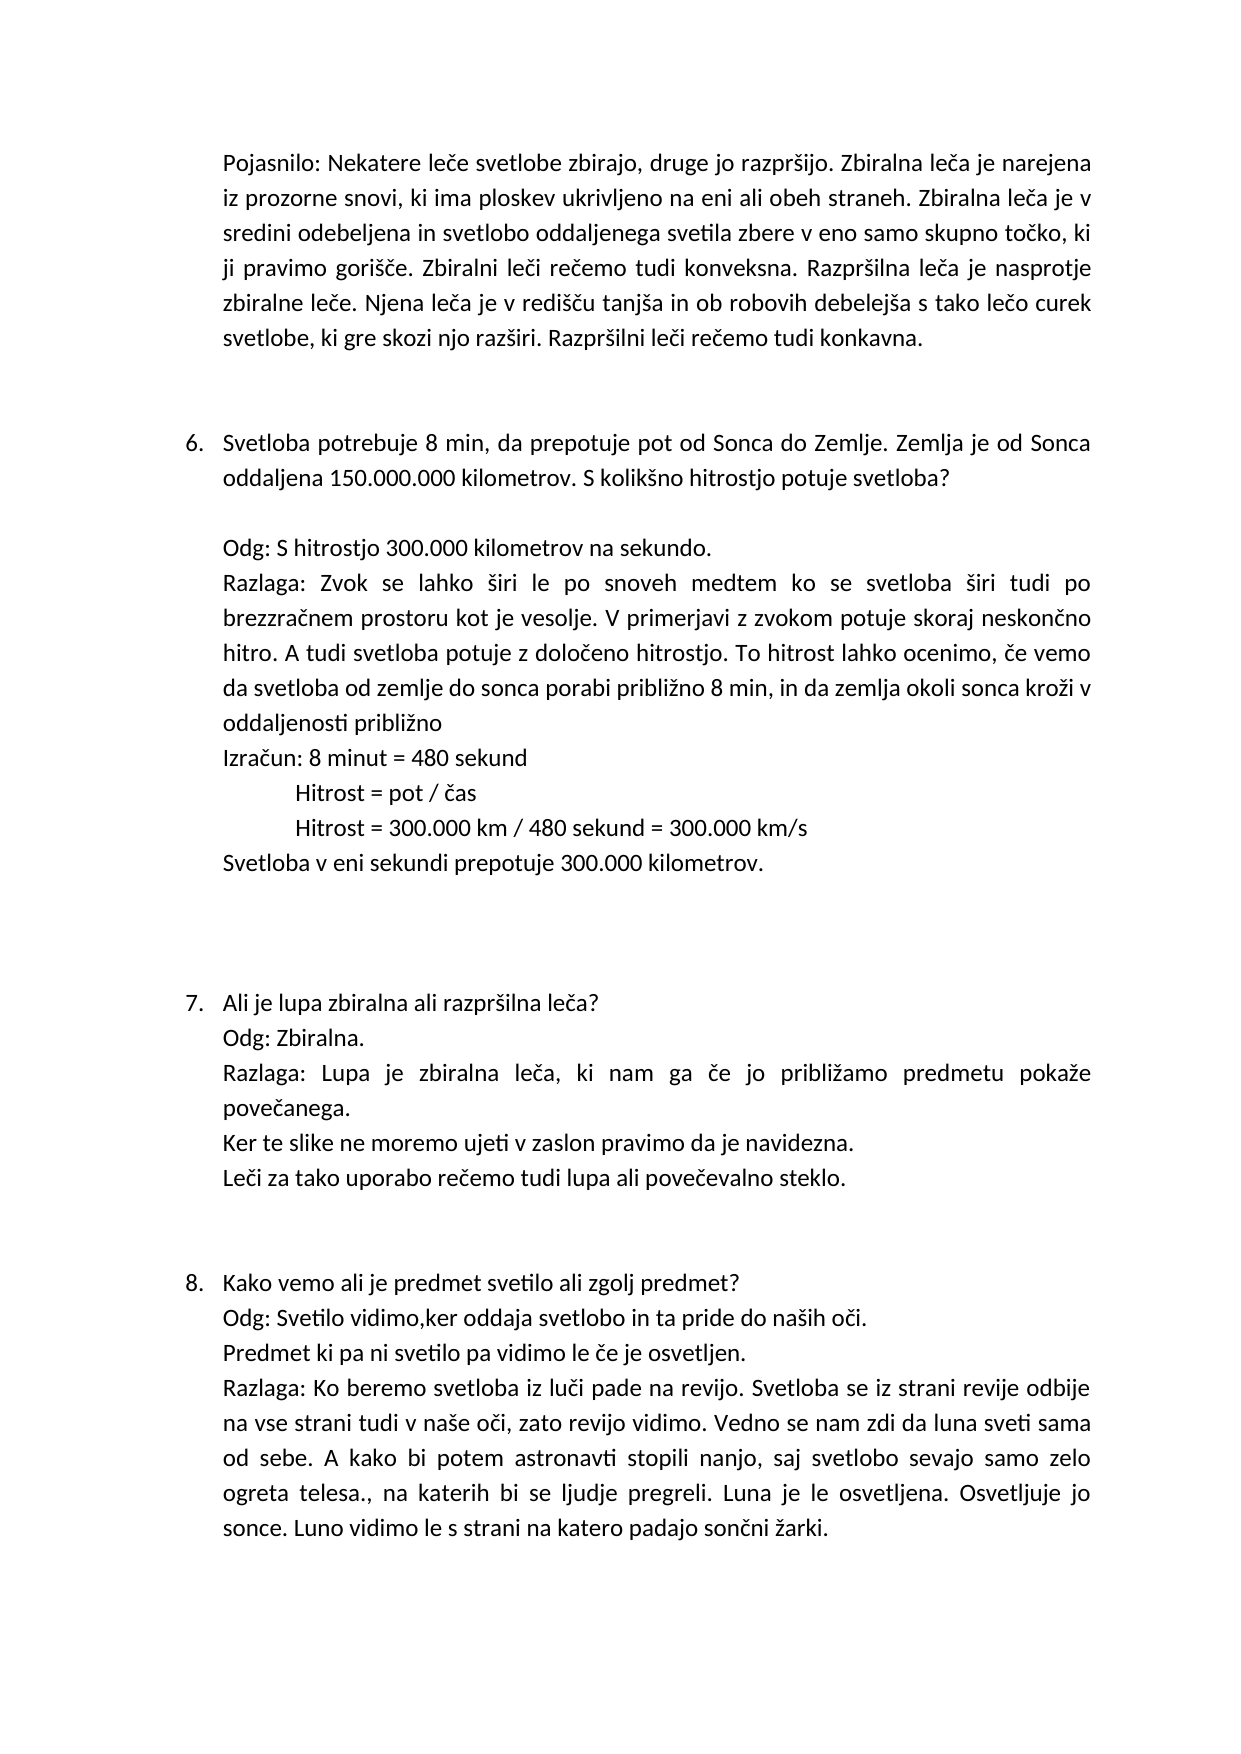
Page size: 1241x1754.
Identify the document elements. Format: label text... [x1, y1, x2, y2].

list Izračun: 8 minut = 480 sekund [223, 743, 1093, 773]
list Odg: S hitrostjo 300.000 kilometrov na sekundo. [223, 533, 1093, 563]
list Kako vemo ali je predmet svetilo ali zgolj predmet? [185, 1268, 1093, 1298]
list Svetloba v eni sekundi prepotuje . [223, 848, 1093, 878]
list Ker te slike ne moremo ujeti v zaslon pravimo da je navidezna. [223, 1128, 1093, 1158]
list Hitrost = 300.000 km / 480 sekund = 300.000 km/s [223, 813, 1093, 843]
list Odg: Svetilo vidimo,ker oddaja svetlobo in ta pride do naših oči. [223, 1303, 1093, 1333]
list Pojasnilo: Nekatere leče svetlobe zbirajo, druge jo razpršijo. Zbiralna leča je narejena iz prozorne snovi, ki ima ploskev ukrivljeno na eni ali obeh straneh. Zbiralna leča je v sredini odebeljena in svetlobo oddaljenega svetila zbere v eno samo skupno točko, ki ji pravimo gorišče. Zbiralni leči rečemo tudi konveksna. Razpršilna leča je nasprotje zbiralne leče. Njena leča je v redišču tanjša in ob robovih debelejša s tako lečo curek svetlobe, ki gre skozi njo razširi. Razpršilni leči rečemo tudi konkavna. [223, 148, 1093, 353]
list Ali je lupa zbiralna ali razpršilna leča? [185, 988, 1093, 1018]
list Svetloba potrebuje 8 min, da prepotuje pot od Sonca do Zemlje. Zemlja je od Sonca oddaljena 150.000.000 kilometrov. S kolikšno hitrostjo potuje svetloba? [185, 428, 1093, 493]
list Razlaga: Zvok se lahko širi le po snoveh medtem ko se svetloba širi tudi po brezzračnem prostoru kot je vesolje. V primerjavi z zvokom potuje skoraj neskončno hitro. A tudi svetloba potuje z določeno hitrostjo. To hitrost lahko ocenimo, če vemo da svetloba od zemlje do sonca porabi približno 8 min, in da zemlja okoli sonca kroži v oddaljenosti približno [223, 568, 1093, 738]
list Hitrost = pot / čas [223, 778, 1093, 808]
list Odg: Zbiralna. [223, 1023, 1093, 1053]
list Predmet ki pa ni svetilo pa vidimo le če je osvetljen. [223, 1338, 1093, 1368]
list Razlaga: Ko beremo svetloba iz luči pade na revijo. Svetloba se iz strani revije odbije na vse strani tudi v naše oči, zato revijo vidimo. Vedno se nam zdi da luna sveti sama od sebe. A kako bi potem astronavti stopili nanjo, saj svetlobo sevajo samo zelo ogreta telesa., na katerih bi se ljudje pregreli. Luna je le osvetljena. Osvetljuje jo sonce. Luno vidimo le s strani na katero padajo sončni žarki. [223, 1373, 1093, 1543]
list Razlaga: Lupa je zbiralna leča, ki nam ga če jo približamo predmetu pokaže povečanega. [223, 1058, 1093, 1123]
list Leči za tako uporabo rečemo tudi lupa ali povečevalno steklo. [223, 1163, 1093, 1193]
